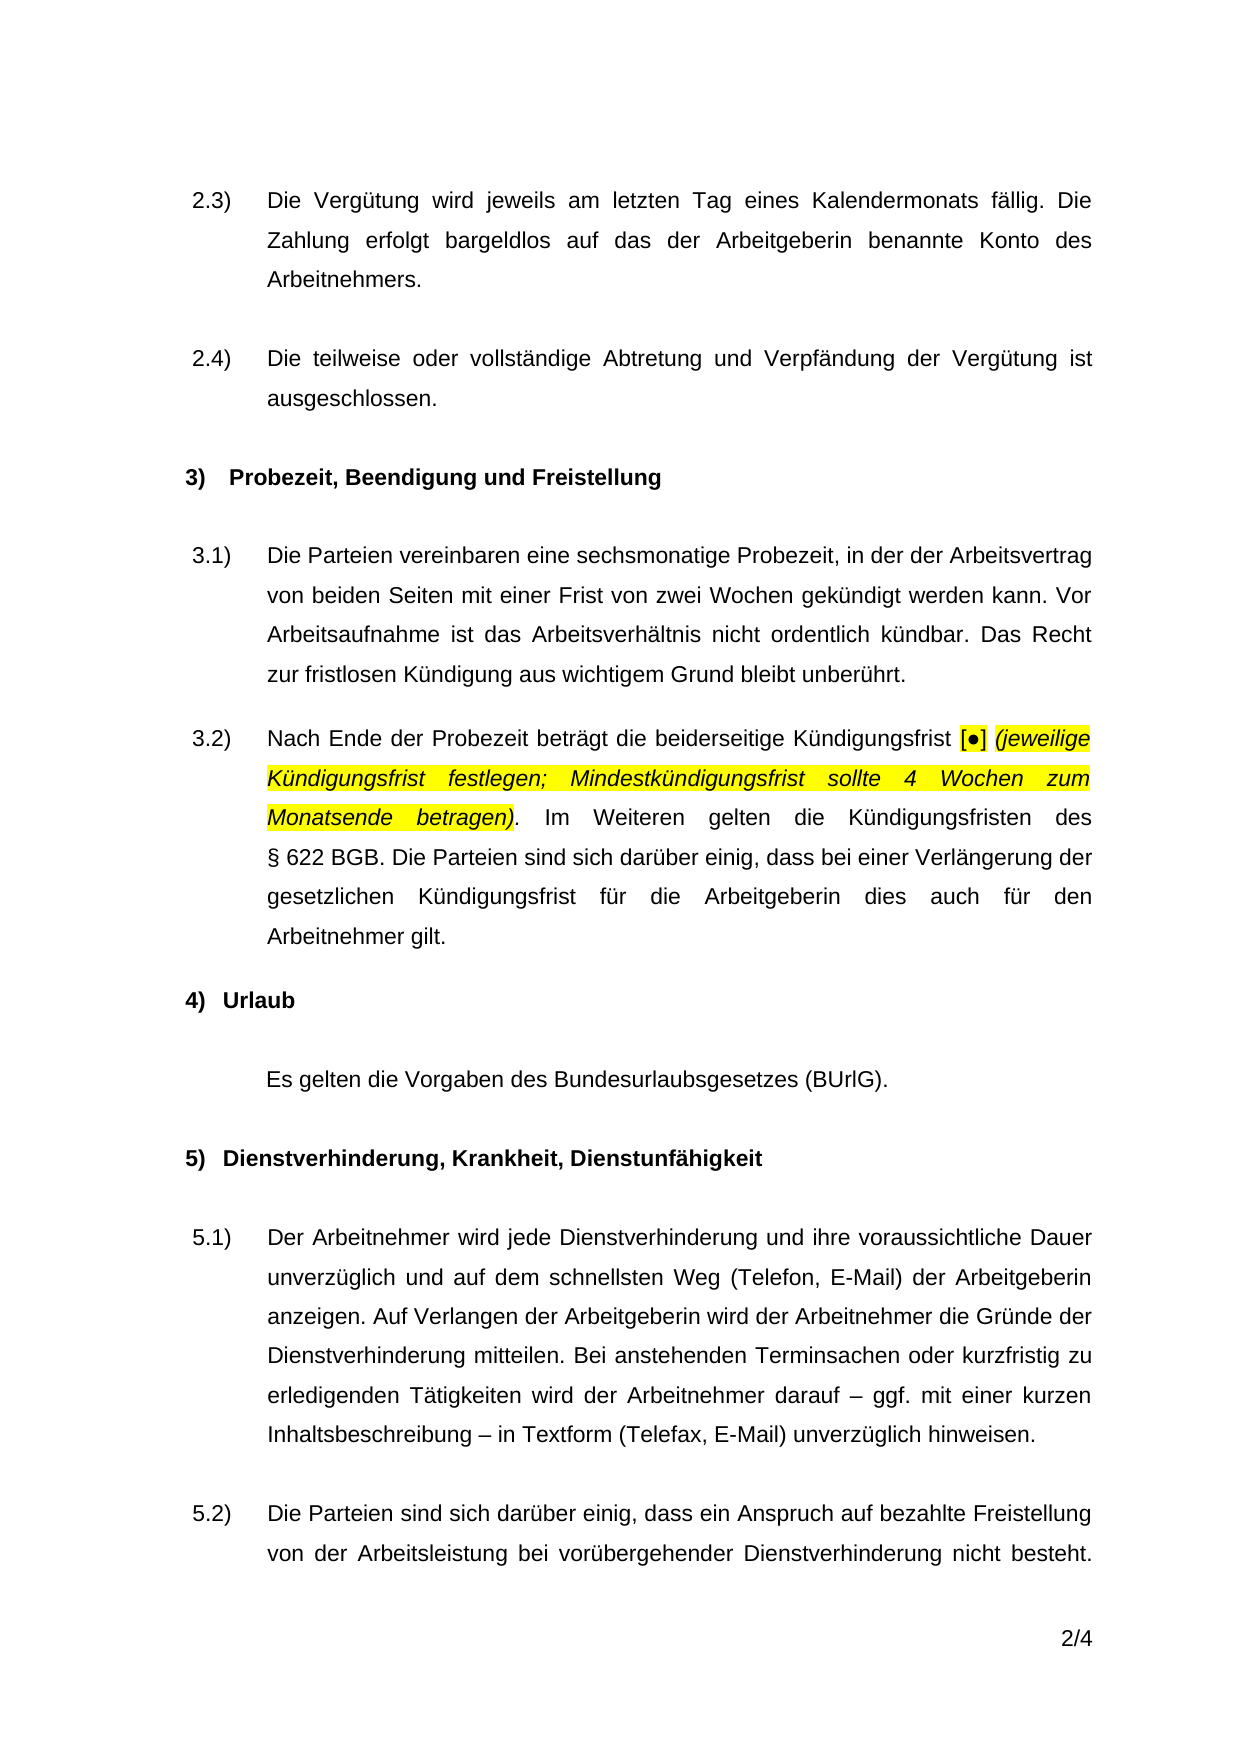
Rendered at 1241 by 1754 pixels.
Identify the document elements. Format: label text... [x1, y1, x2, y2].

list Dienstverhinderung, Krankheit, Dienstunfähigkeit [185, 1145, 1093, 1171]
list Probezeit, Beendigung und Freistellung [185, 463, 1093, 490]
list Die teilweise oder vollständige Abtretung und Verpfändung der Vergütung ist ausgeschlossen. [192, 345, 1093, 411]
list Nach Ende der Probezeit beträgt die beiderseitige Kündigungsfrist [●] (jeweilige Kündigungsfrist festlegen; Mindestkündigungsfrist sollte 4 Wochen zum Monatsende betragen). Im Weiteren gelten die Kündigungsfristen des § 622 BGB. Die Parteien sind sich darüber einig, dass bei einer Verlängerung der gesetzlichen Kündigungsfrist für die Arbeitgeberin dies auch für den Arbeitnehmer gilt. [192, 725, 1093, 949]
list Die Vergütung wird jeweils am letzten Tag eines Kalendermonats fällig. Die Zahlung erfolgt bargeldlos auf das der Arbeitgeberin benannte Konto des Arbeitnehmers. [192, 187, 1093, 292]
text Es gelten die Vorgaben des Bundesurlaubsgesetzes (BUrlG). [266, 1066, 1093, 1092]
list Der Arbeitnehmer wird jede Dienstverhinderung und ihre voraussichtliche Dauer unverzüglich und auf dem schnellsten Weg (Telefon, E-Mail) der Arbeitgeberin anzeigen. Auf Verlangen der Arbeitgeberin wird der Arbeitnehmer die Gründe der Dienstverhinderung mitteilen. Bei anstehenden Terminsachen oder kurzfristig zu erledigenden Tätigkeiten wird der Arbeitnehmer darauf – ggf. mit einer kurzen Inhaltsbeschreibung – in Textform (Telefax, E-Mail) unverzüglich hinweisen. [192, 1224, 1093, 1448]
list Die Parteien vereinbaren eine sechsmonatige Probezeit, in der der Arbeitsvertrag von beiden Seiten mit einer Frist von zwei Wochen gekündigt werden kann. Vor Arbeitsaufnahme ist das Arbeitsverhältnis nicht ordentlich kündbar. Das Recht zur fristlosen Kündigung aus wichtigem Grund bleibt unberührt. [192, 542, 1093, 687]
list Urlaub [185, 987, 1093, 1013]
